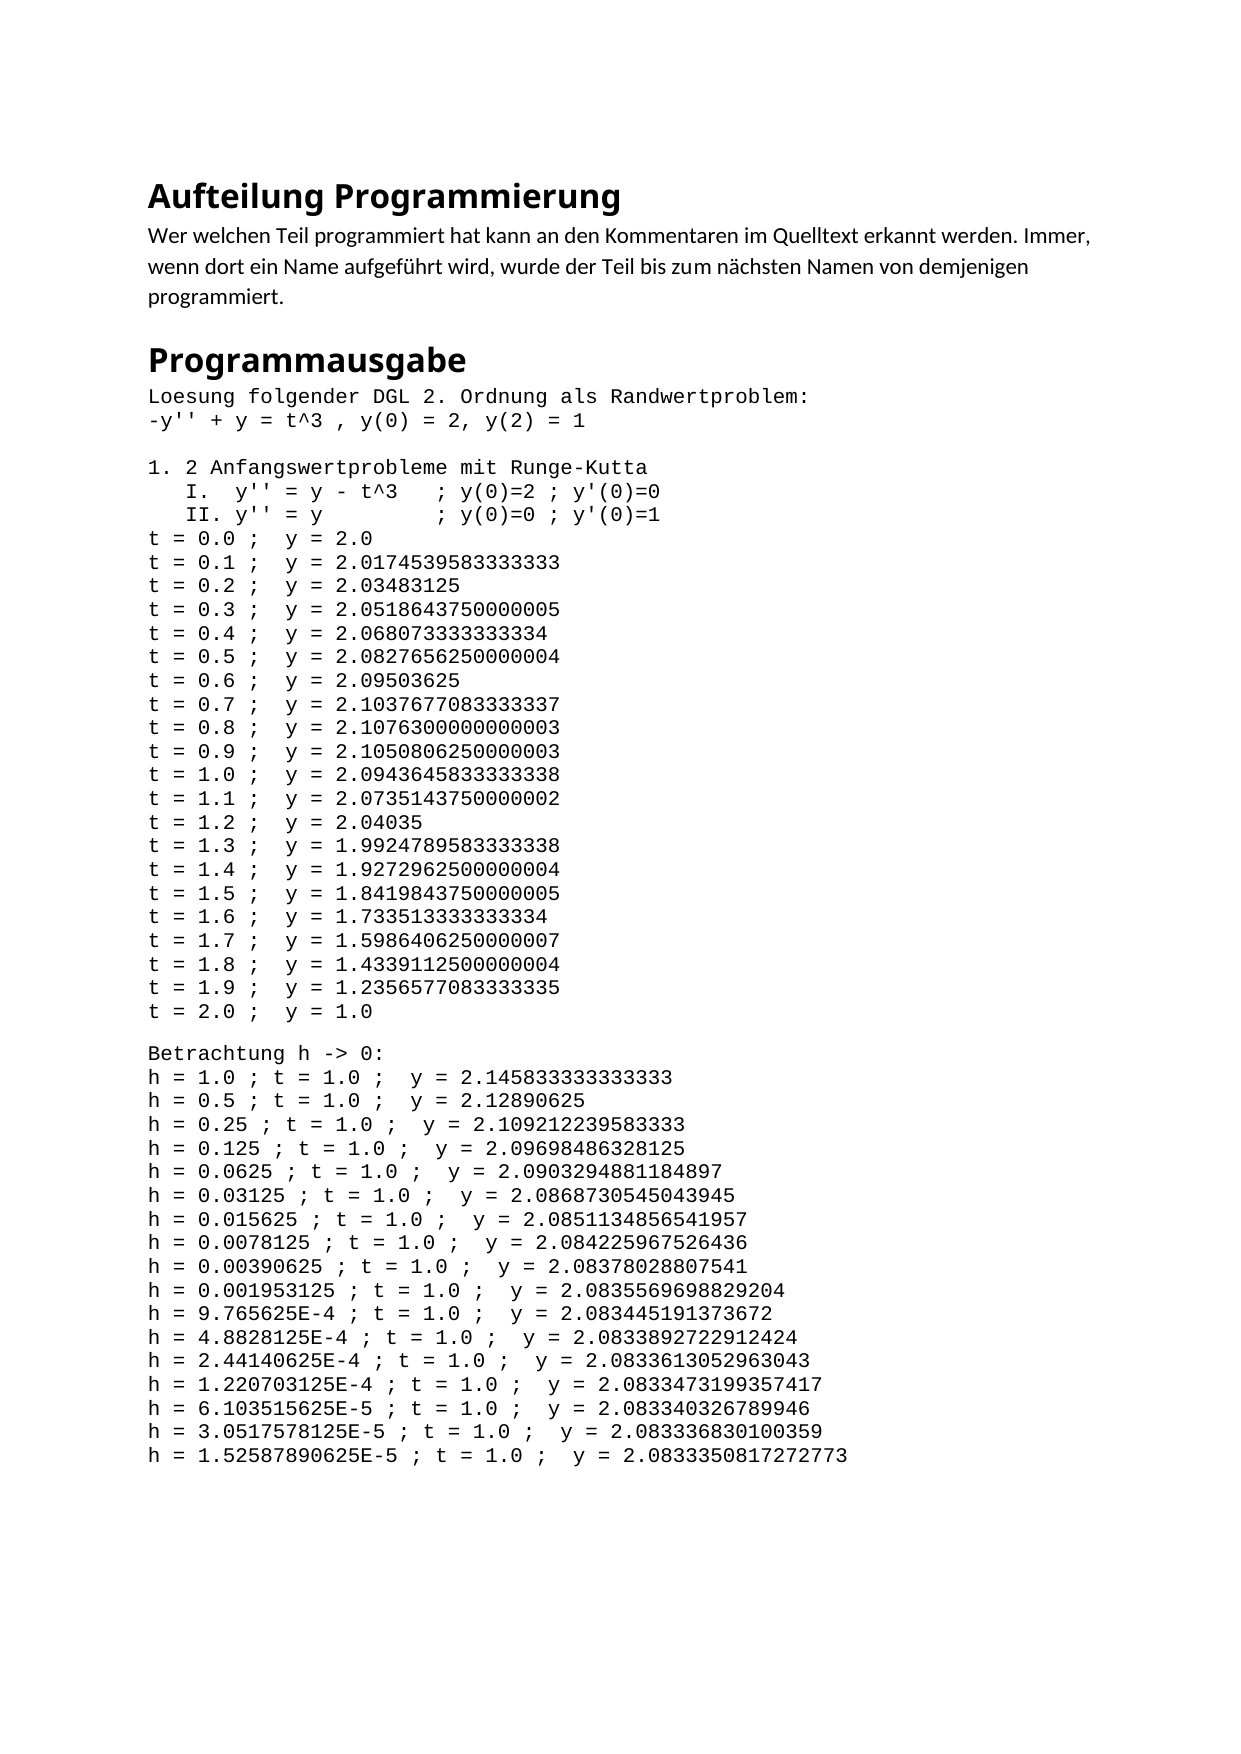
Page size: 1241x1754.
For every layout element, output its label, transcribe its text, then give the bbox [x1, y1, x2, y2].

text t = 0.2 ; y = 2.03483125 [148, 575, 1093, 599]
text h = 2.44140625E-4 ; t = 1.0 ; y = 2.0833613052963043 [148, 1351, 1093, 1374]
text h = 0.0625 ; t = 1.0 ; y = 2.0903294881184897 [148, 1161, 1093, 1185]
text h = 3.0517578125E-5 ; t = 1.0 ; y = 2.083336830100359 [148, 1421, 1093, 1445]
text h = 0.0078125 ; t = 1.0 ; y = 2.084225967526436 [148, 1232, 1093, 1256]
text h = 0.25 ; t = 1.0 ; y = 2.109212239583333 [148, 1114, 1093, 1138]
text h = 6.103515625E-5 ; t = 1.0 ; y = 2.083340326789946 [148, 1398, 1093, 1421]
text t = 1.8 ; y = 1.4339112500000004 [148, 954, 1093, 977]
text t = 0.6 ; y = 2.09503625 [148, 670, 1093, 693]
text h = 0.015625 ; t = 1.0 ; y = 2.0851134856541957 [148, 1209, 1093, 1232]
text t = 1.1 ; y = 2.0735143750000002 [148, 788, 1093, 812]
text t = 0.4 ; y = 2.068073333333334 [148, 623, 1093, 646]
subtitle Programmausgabe [148, 337, 1093, 383]
text h = 1.220703125E-4 ; t = 1.0 ; y = 2.0833473199357417 [148, 1374, 1093, 1398]
text t = 1.0 ; y = 2.0943645833333338 [148, 764, 1093, 788]
text h = 9.765625E-4 ; t = 1.0 ; y = 2.083445191373672 [148, 1303, 1093, 1327]
text h = 1.52587890625E-5 ; t = 1.0 ; y = 2.0833350817272773 [148, 1445, 1093, 1469]
text t = 0.1 ; y = 2.0174539583333333 [148, 552, 1093, 575]
text t = 1.4 ; y = 1.9272962500000004 [148, 859, 1093, 883]
text t = 0.9 ; y = 2.1050806250000003 [148, 741, 1093, 764]
text h = 0.125 ; t = 1.0 ; y = 2.09698486328125 [148, 1138, 1093, 1161]
text t = 1.2 ; y = 2.04035 [148, 812, 1093, 835]
text t = 2.0 ; y = 1.0 [148, 1001, 1093, 1024]
text Wer welchen Teil programmiert hat kann an den Kommentaren im Quelltext erkannt werden. Immer, wenn dort ein Name aufgeführt wird, wurde der Teil bis zum nächsten Namen von demjenigen programmiert. [148, 222, 1093, 310]
text t = 1.5 ; y = 1.8419843750000005 [148, 883, 1093, 906]
text t = 1.6 ; y = 1.733513333333334 [148, 906, 1093, 930]
text t = 0.7 ; y = 2.1037677083333337 [148, 693, 1093, 717]
text t = 0.3 ; y = 2.0518643750000005 [148, 599, 1093, 623]
text 1. 2 Anfangswertprobleme mit Runge-Kutta [148, 457, 1093, 481]
subtitle Aufteilung Programmierung [148, 173, 1093, 218]
text h = 0.00390625 ; t = 1.0 ; y = 2.08378028807541 [148, 1256, 1093, 1279]
text h = 0.03125 ; t = 1.0 ; y = 2.0868730545043945 [148, 1185, 1093, 1209]
text h = 1.0 ; t = 1.0 ; y = 2.145833333333333 [148, 1067, 1093, 1090]
text h = 0.5 ; t = 1.0 ; y = 2.12890625 [148, 1090, 1093, 1114]
text t = 1.7 ; y = 1.5986406250000007 [148, 930, 1093, 954]
text II. y'' = y ; y(0)=0 ; y'(0)=1 [148, 504, 1093, 528]
text Loesung folgender DGL 2. Ordnung als Randwertproblem: [148, 386, 1093, 410]
text t = 0.0 ; y = 2.0 [148, 528, 1093, 552]
text t = 1.9 ; y = 1.2356577083333335 [148, 977, 1093, 1001]
text t = 0.8 ; y = 2.1076300000000003 [148, 717, 1093, 741]
text Betrachtung h -> 0: [148, 1043, 1093, 1067]
text t = 1.3 ; y = 1.9924789583333338 [148, 835, 1093, 859]
text h = 0.001953125 ; t = 1.0 ; y = 2.0835569698829204 [148, 1279, 1093, 1303]
text I. y'' = y - t^3 ; y(0)=2 ; y'(0)=0 [148, 481, 1093, 504]
text -y'' + y = t^3 , y(0) = 2, y(2) = 1 [148, 410, 1093, 433]
text t = 0.5 ; y = 2.0827656250000004 [148, 646, 1093, 670]
text h = 4.8828125E-4 ; t = 1.0 ; y = 2.0833892722912424 [148, 1327, 1093, 1351]
